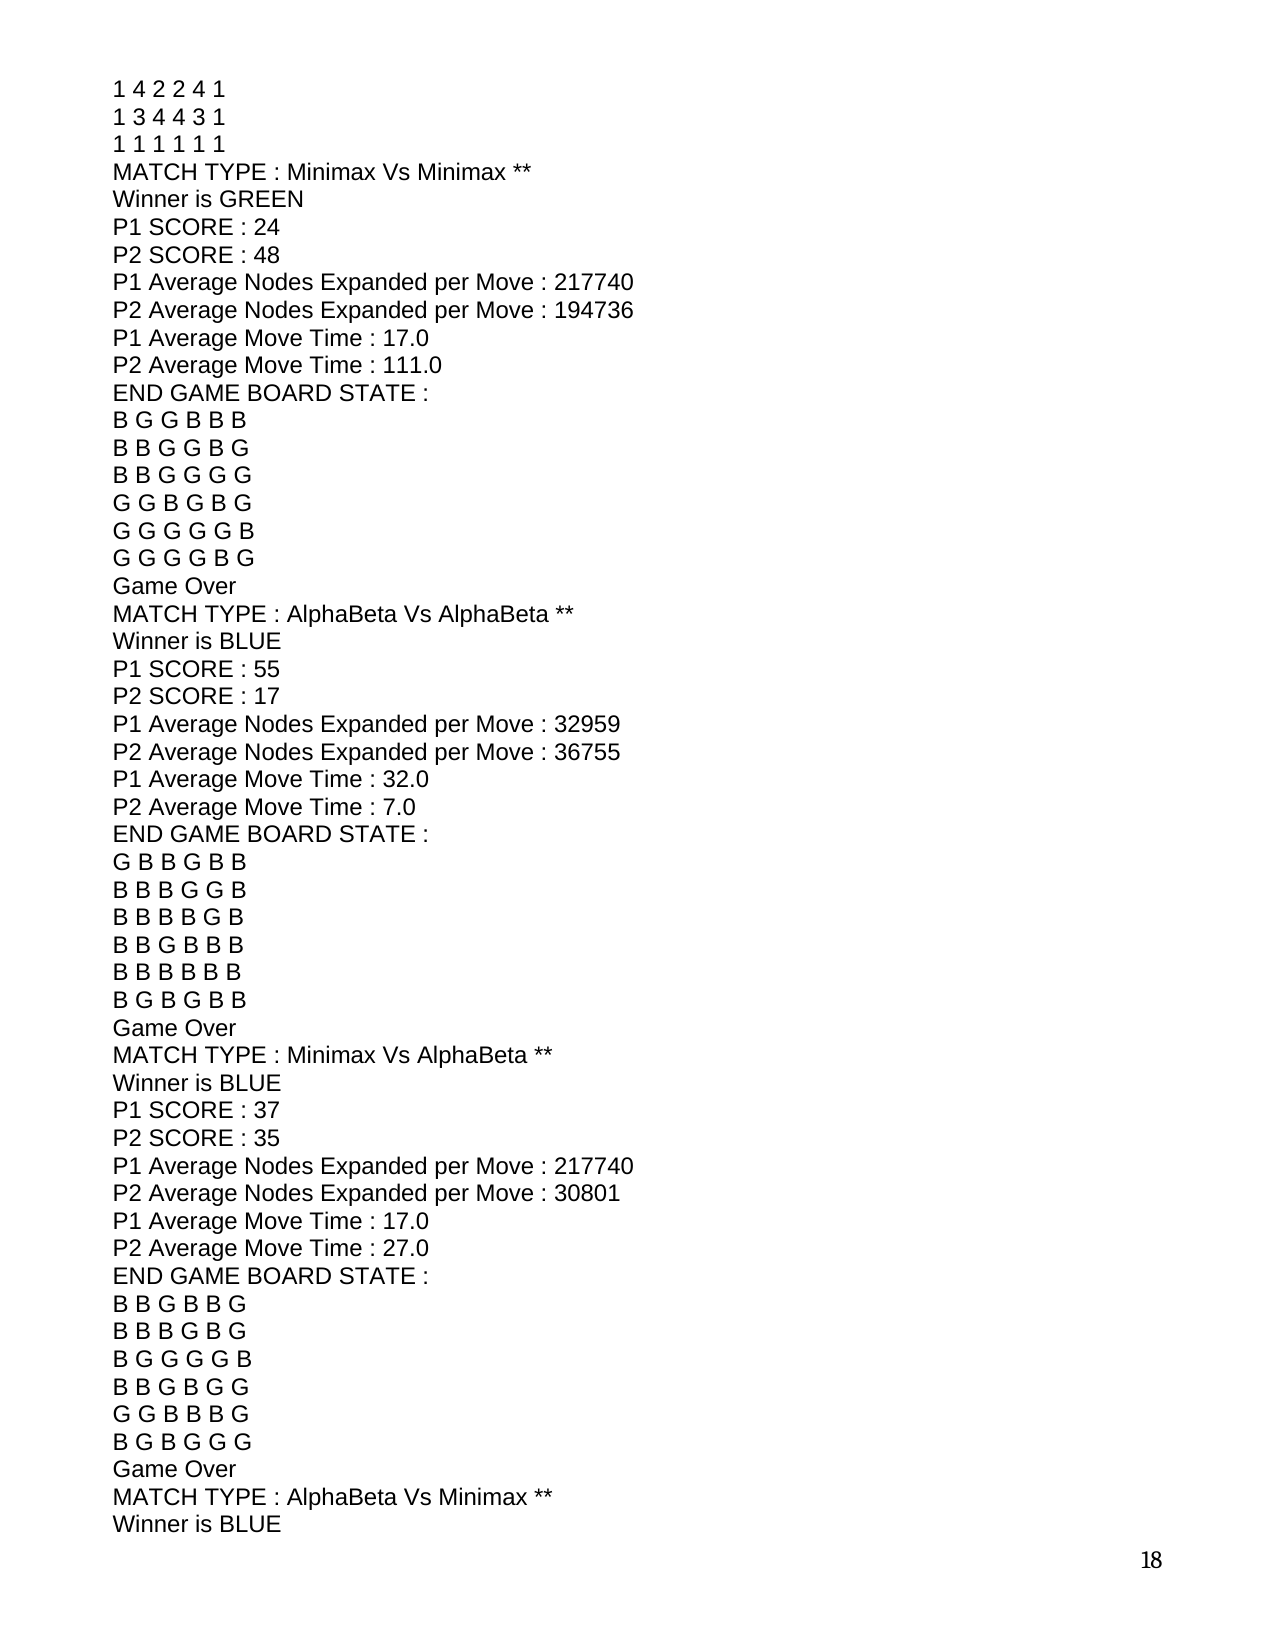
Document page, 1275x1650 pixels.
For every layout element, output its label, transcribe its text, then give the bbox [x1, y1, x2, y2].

text MATCH TYPE : AlphaBeta Vs AlphaBeta ** [112, 599, 1162, 627]
text P2 Average Nodes Expanded per Move : 36755 [112, 737, 1162, 765]
text P1 Average Move Time : 17.0 [112, 323, 1162, 351]
text B B G G B G [112, 434, 1162, 461]
text P2 Average Move Time : 27.0 [112, 1234, 1162, 1262]
text Winner is GREEN [112, 185, 1162, 213]
text B G B G B B [112, 986, 1162, 1013]
text B G G B B B [112, 406, 1162, 434]
text Game Over [112, 1013, 1162, 1041]
text Game Over [112, 572, 1162, 599]
text P2 Average Move Time : 7.0 [112, 793, 1162, 820]
text 1 3 4 4 3 1 [112, 103, 1162, 130]
text P2 SCORE : 17 [112, 682, 1162, 710]
text Winner is BLUE [112, 627, 1162, 655]
text P2 SCORE : 48 [112, 241, 1162, 268]
text B G G G G B [112, 1345, 1162, 1372]
text B B B B B B [112, 958, 1162, 986]
text P1 Average Move Time : 32.0 [112, 765, 1162, 793]
text P1 SCORE : 37 [112, 1096, 1162, 1124]
text B B B G B G [112, 1317, 1162, 1345]
text G G B G B G [112, 489, 1162, 517]
text B B G G G G [112, 461, 1162, 489]
text G G G G B G [112, 544, 1162, 572]
text P1 Average Nodes Expanded per Move : 32959 [112, 710, 1162, 737]
text P1 SCORE : 55 [112, 655, 1162, 682]
text P2 SCORE : 35 [112, 1124, 1162, 1152]
text G G G G G B [112, 517, 1162, 544]
text B B G B B B [112, 931, 1162, 958]
text P2 Average Move Time : 111.0 [112, 351, 1162, 379]
text 1 1 1 1 1 1 [112, 130, 1162, 158]
text MATCH TYPE : Minimax Vs AlphaBeta ** [112, 1041, 1162, 1069]
text G B B G B B [112, 848, 1162, 876]
text Game Over [112, 1455, 1162, 1483]
text B B B B G B [112, 903, 1162, 931]
text P1 Average Nodes Expanded per Move : 217740 [112, 268, 1162, 296]
text END GAME BOARD STATE : [112, 1262, 1162, 1289]
text G G B B B G [112, 1400, 1162, 1428]
text MATCH TYPE : AlphaBeta Vs Minimax ** [112, 1483, 1162, 1510]
text P1 SCORE : 24 [112, 213, 1162, 241]
text MATCH TYPE : Minimax Vs Minimax ** [112, 158, 1162, 185]
text END GAME BOARD STATE : [112, 820, 1162, 848]
text 1 4 2 2 4 1 [112, 75, 1162, 103]
text P1 Average Move Time : 17.0 [112, 1207, 1162, 1234]
text Winner is BLUE [112, 1069, 1162, 1096]
text B B G B G G [112, 1372, 1162, 1400]
text P2 Average Nodes Expanded per Move : 30801 [112, 1179, 1162, 1207]
text B B G B B G [112, 1289, 1162, 1317]
text B B B G G B [112, 876, 1162, 903]
text Winner is BLUE [112, 1510, 1162, 1538]
text END GAME BOARD STATE : [112, 379, 1162, 406]
text P2 Average Nodes Expanded per Move : 194736 [112, 296, 1162, 323]
text B G B G G G [112, 1428, 1162, 1455]
text P1 Average Nodes Expanded per Move : 217740 [112, 1152, 1162, 1179]
